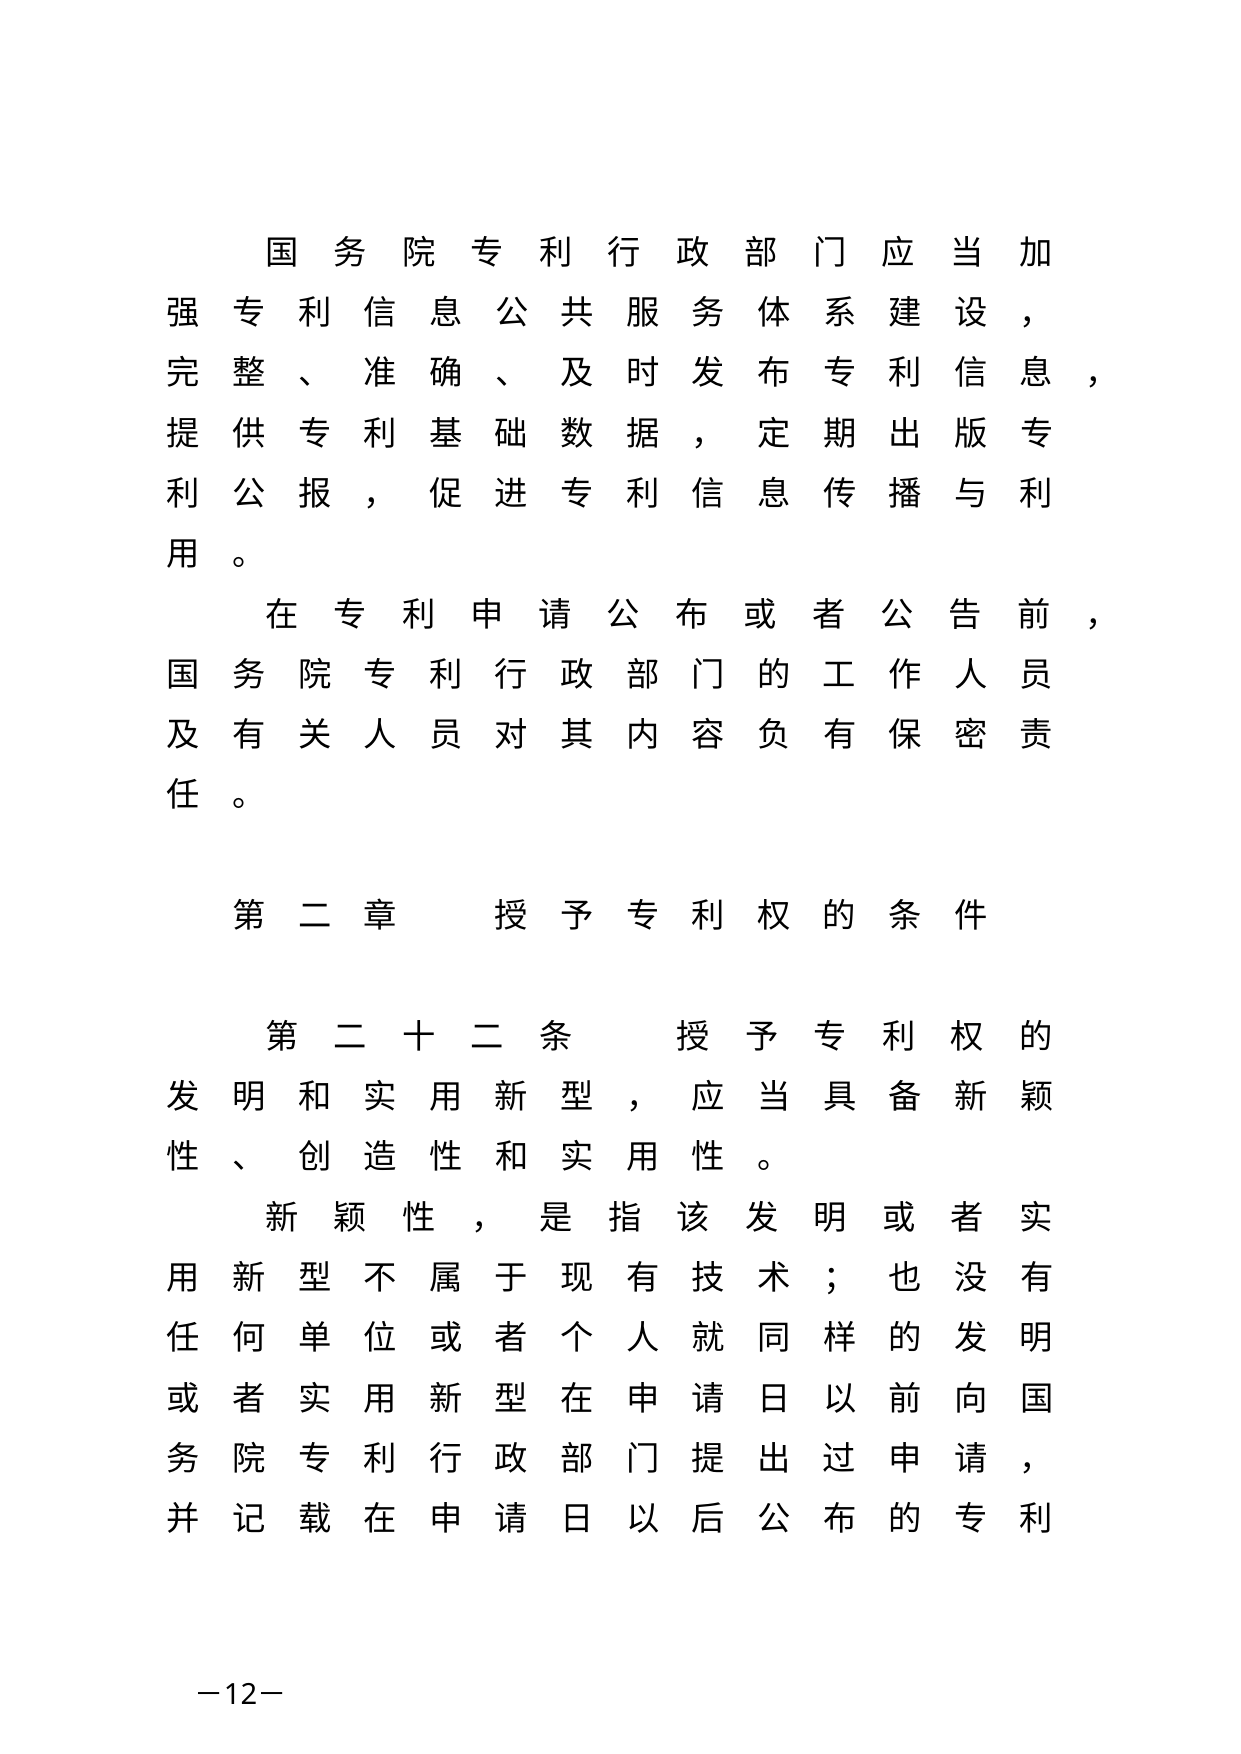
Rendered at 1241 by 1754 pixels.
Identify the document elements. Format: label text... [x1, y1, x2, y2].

text 国务院专利行政部门应当加强专利信息公共服务体系建设，完整、准确、及时发布专利信息，提供专利基础数据，定期出版专利公报，促进专利信息传播与利用。 [167, 219, 1085, 581]
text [167, 1184, 1085, 1546]
text 第二十二条 授予专利权的发明和实用新型，应当具备新颖性、创造性和实用性。 [167, 1003, 1085, 1184]
text 在专利申请公布或者公告前，国务院专利行政部门的工作人员及有关人员对其内容负有保密责任。 [167, 581, 1085, 822]
text 第二章 授予专利权的条件 [167, 883, 1085, 943]
